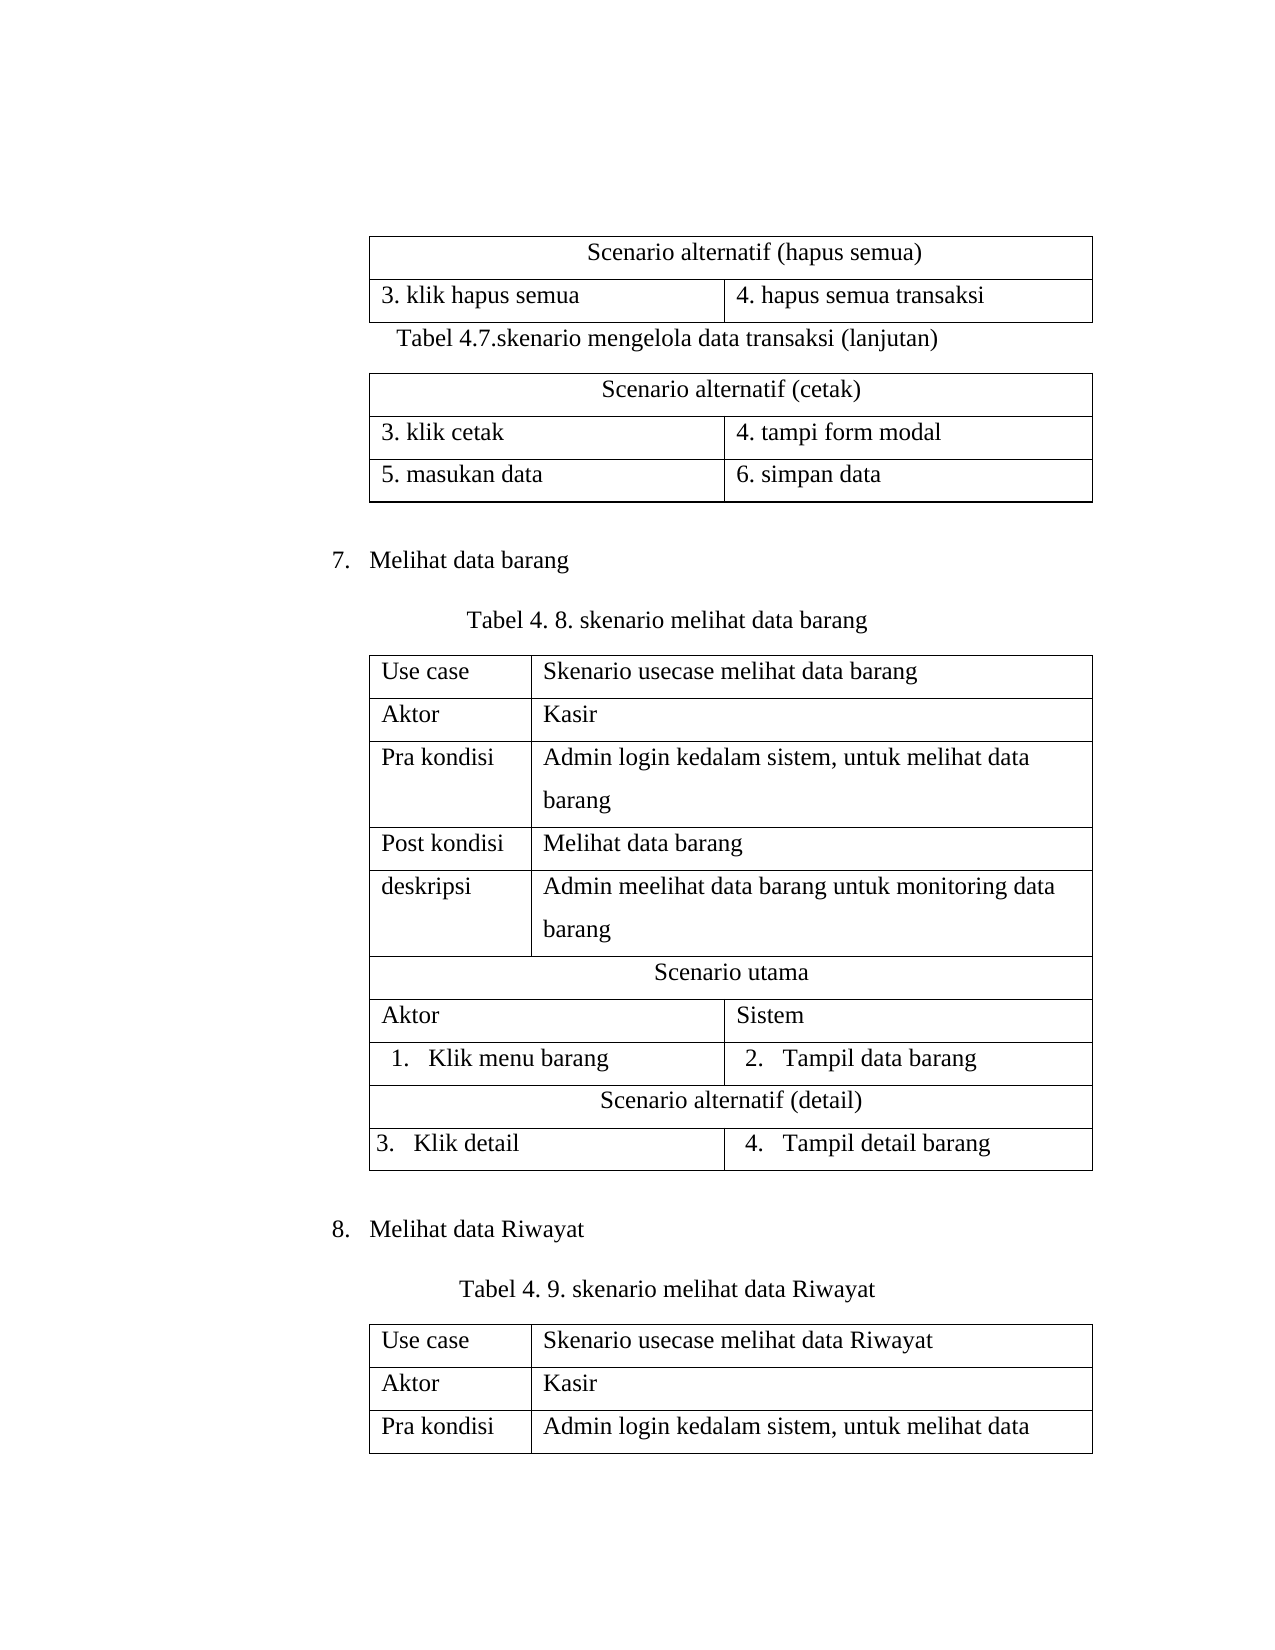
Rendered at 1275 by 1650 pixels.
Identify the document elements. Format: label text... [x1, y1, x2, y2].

table_cell Aktor [370, 1000, 724, 1042]
table_cell Scenario alternatif (detail) [370, 1086, 1092, 1127]
table_cell Pra kondisi [370, 742, 531, 827]
table_header Scenario alternatif (cetak) [370, 374, 1092, 416]
text Tabel 4.7.skenario mengelola data transaksi (lanjutan) [236, 323, 1098, 352]
table_header Skenario usecase melihat data barang [532, 656, 1092, 698]
table_cell 4. tampi form modal [725, 417, 1092, 458]
table_cell 3. klik hapus semua [370, 280, 724, 322]
table_cell 3. klik cetak [370, 417, 724, 458]
text Tabel 4. 8. skenario melihat data barang [236, 605, 1098, 634]
table_cell Klik menu barang [370, 1043, 724, 1084]
text Tabel 4. 9. skenario melihat data Riwayat [236, 1274, 1098, 1303]
list Melihat data Riwayat [332, 1214, 1098, 1243]
table_cell Admin login kedalam sistem, untuk melihat data Riwayat [532, 1411, 1092, 1453]
table_cell Tampil data barang [725, 1043, 1092, 1084]
table_cell Admin meelihat data barang untuk monitoring data barang [532, 871, 1092, 956]
table_cell Admin login kedalam sistem, untuk melihat data barang [532, 742, 1092, 827]
table_cell Kasir [532, 1368, 1092, 1410]
table_cell Pra kondisi [370, 1411, 531, 1453]
table_header Use case [370, 1325, 531, 1367]
table_cell Klik detail [370, 1129, 724, 1170]
table_cell Sistem [725, 1000, 1092, 1042]
table_cell 5. masukan data [370, 460, 724, 501]
table_cell Aktor [370, 1368, 531, 1410]
table_cell Kasir [532, 699, 1092, 741]
table_cell Aktor [370, 699, 531, 741]
table_cell Scenario alternatif (hapus semua) [370, 237, 1092, 279]
table_cell Melihat data barang [532, 828, 1092, 870]
table_header Skenario usecase melihat data Riwayat [532, 1325, 1092, 1367]
table_cell deskripsi [370, 871, 531, 956]
table_cell 6. simpan data [725, 460, 1092, 501]
table_header Use case [370, 656, 531, 698]
table_cell Scenario utama [370, 957, 1092, 999]
table_cell Tampil detail barang [725, 1129, 1092, 1170]
list Melihat data barang [332, 546, 1098, 574]
table_cell 4. hapus semua transaksi [725, 280, 1092, 322]
table_cell Post kondisi [370, 828, 531, 870]
